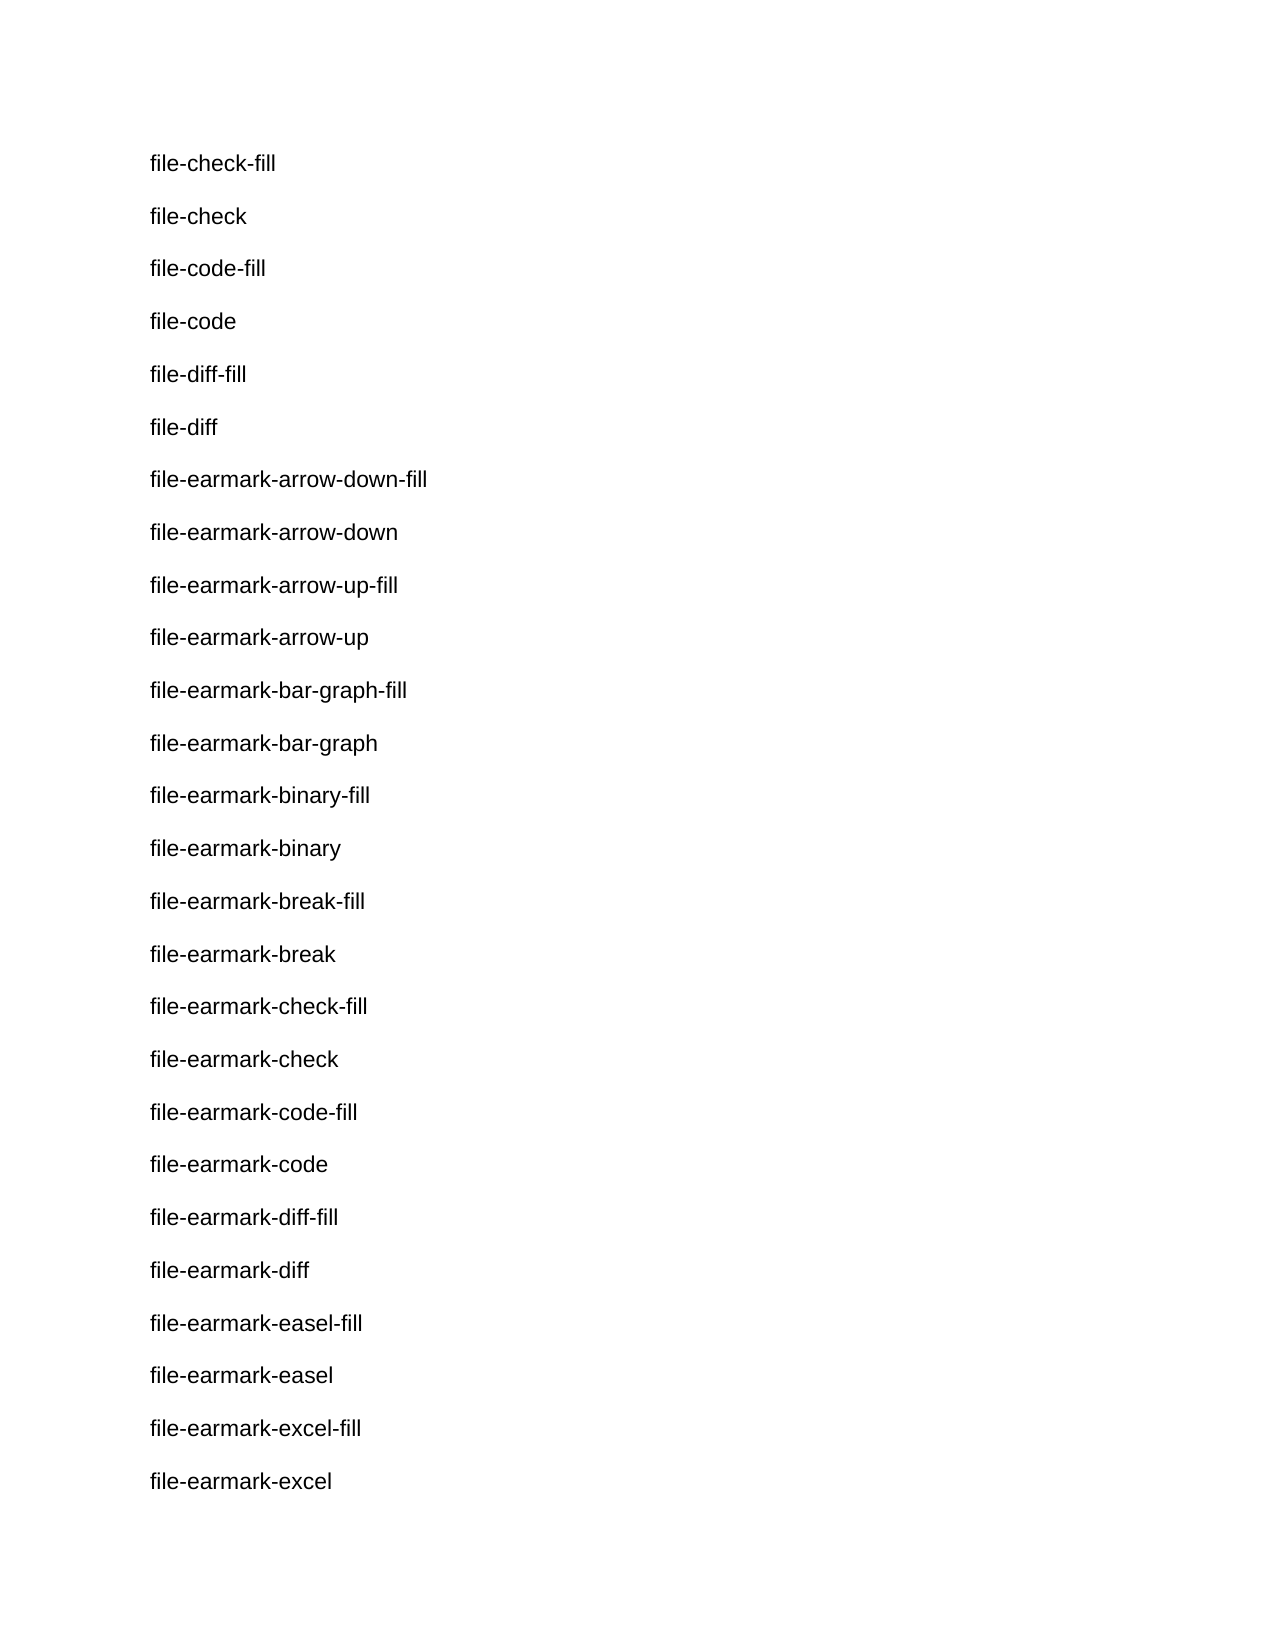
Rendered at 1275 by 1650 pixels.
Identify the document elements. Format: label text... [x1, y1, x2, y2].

text file-check-fill [150, 150, 1125, 176]
text file-diff-fill [150, 361, 1125, 387]
text file-diff [150, 413, 1125, 440]
text file-earmark-binary-fill [150, 782, 1125, 809]
text file-earmark-check [150, 1046, 1125, 1072]
text file-earmark-bar-graph [150, 730, 1125, 756]
text file-earmark-excel-fill [150, 1415, 1125, 1441]
text file-earmark-arrow-up [150, 624, 1125, 651]
text file-earmark-binary [150, 835, 1125, 862]
text file-earmark-bar-graph-fill [150, 677, 1125, 703]
text file-earmark-code-fill [150, 1099, 1125, 1125]
text file-earmark-easel-fill [150, 1309, 1125, 1336]
text file-earmark-arrow-down-fill [150, 466, 1125, 493]
text file-earmark-excel [150, 1468, 1125, 1494]
text file-earmark-diff-fill [150, 1204, 1125, 1231]
text file-code-fill [150, 255, 1125, 282]
text file-check [150, 203, 1125, 229]
text file-code [150, 308, 1125, 334]
text file-earmark-easel [150, 1362, 1125, 1389]
text file-earmark-diff [150, 1257, 1125, 1283]
text file-earmark-arrow-up-fill [150, 572, 1125, 598]
text file-earmark-arrow-down [150, 519, 1125, 545]
text file-earmark-check-fill [150, 993, 1125, 1020]
text file-earmark-break [150, 941, 1125, 967]
text file-earmark-code [150, 1151, 1125, 1178]
text file-earmark-break-fill [150, 888, 1125, 914]
